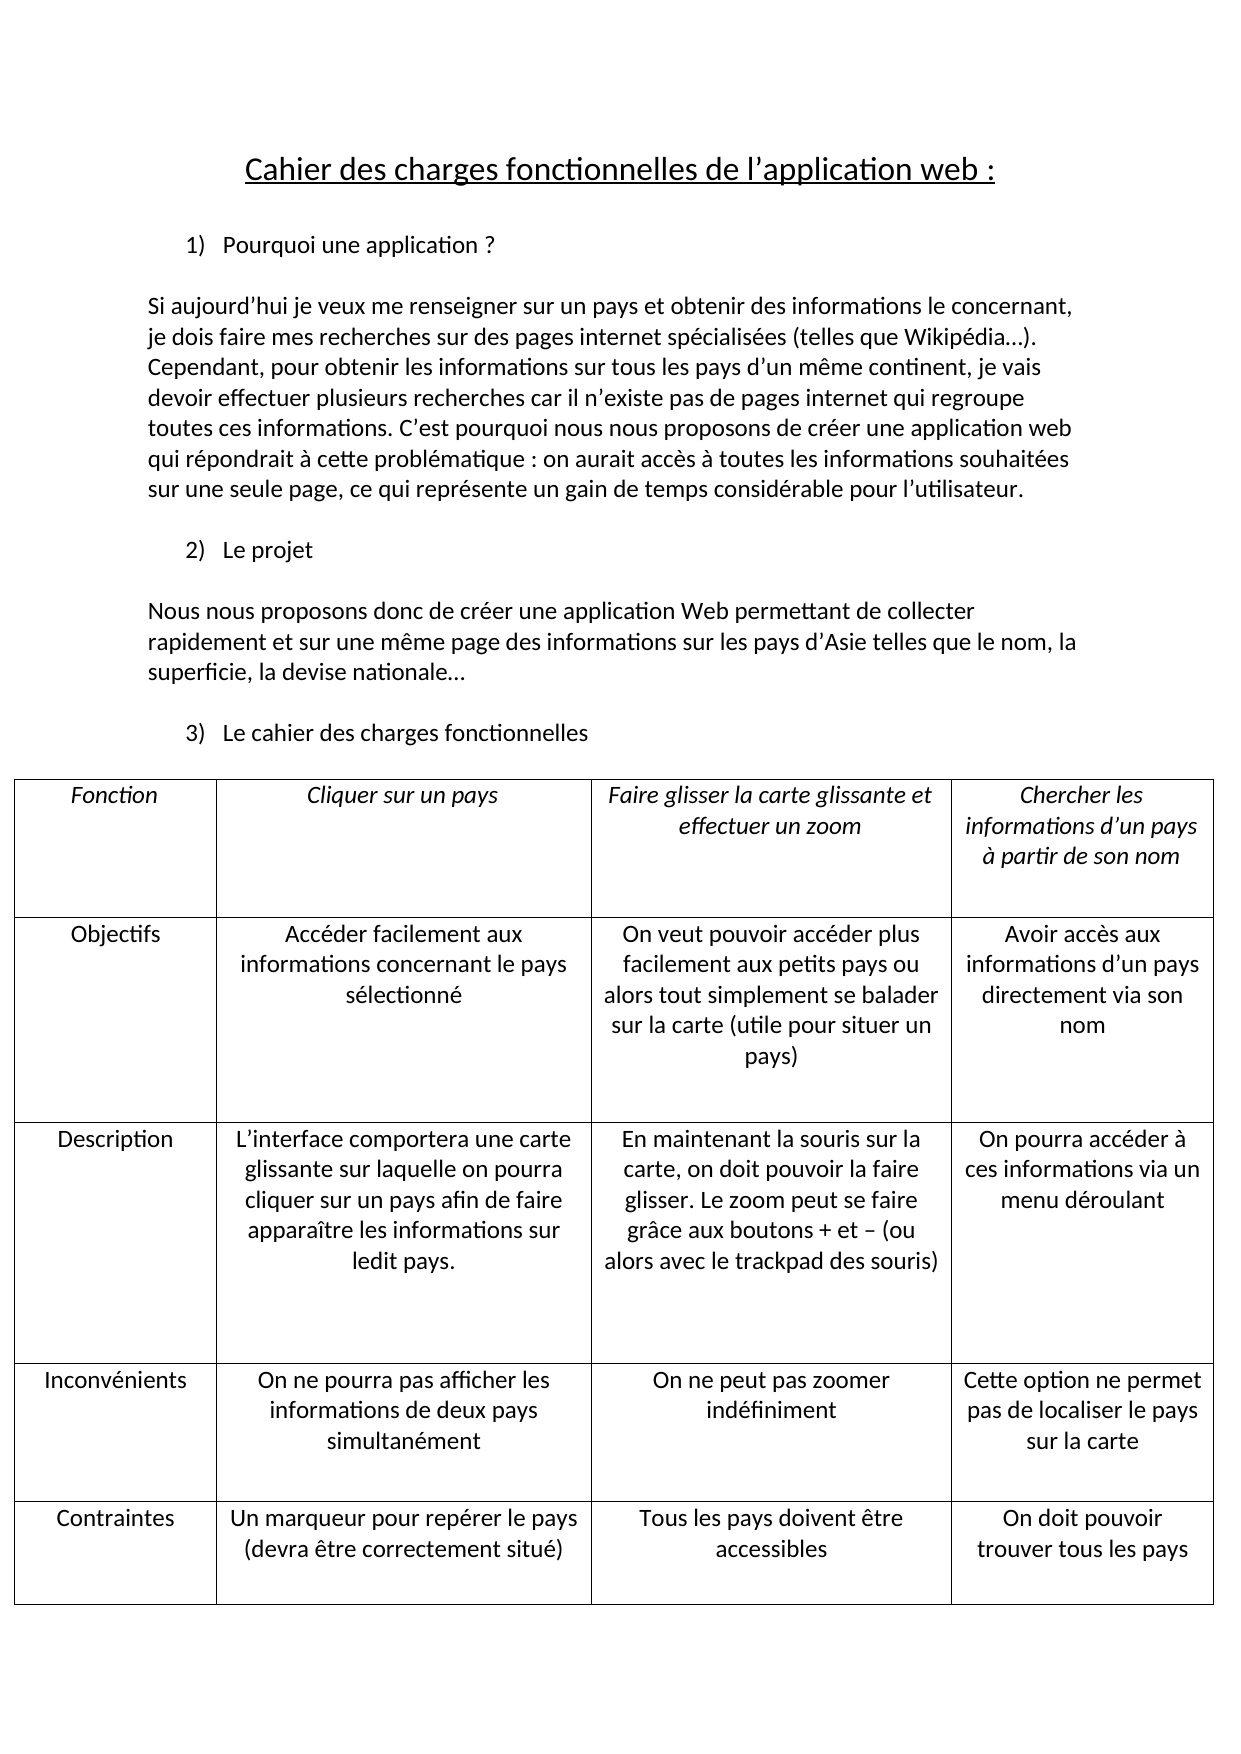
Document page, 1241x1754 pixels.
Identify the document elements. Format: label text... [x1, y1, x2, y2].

table_cell On pourra accéder à ces informations via un menu déroulant [952, 1123, 1213, 1363]
table_cell Inconvénients [15, 1364, 216, 1501]
table_cell Objectifs [15, 918, 216, 1122]
text Nous nous proposons donc de créer une application Web permettant de collecter rapidement et sur une même page des informations sur les pays d’Asie telles que le nom, la superficie, la devise nationale… [148, 595, 1093, 687]
table_header Chercher les informations d’un pays à partir de son nom [952, 780, 1213, 917]
table_cell Cette option ne permet pas de localiser le pays sur la carte [952, 1364, 1213, 1501]
table_cell Un marqueur pour repérer le pays (devra être correctement situé) [217, 1502, 591, 1604]
table_header Cliquer sur un pays [217, 780, 591, 917]
table_cell Tous les pays doivent être accessibles [592, 1502, 951, 1604]
table_cell On veut pouvoir accéder plus facilement aux petits pays ou alors tout simplement se balader sur la carte (utile pour situer un pays) [592, 918, 951, 1122]
table_cell Description [15, 1123, 216, 1363]
table_cell On ne pourra pas afficher les informations de deux pays simultanément [217, 1364, 591, 1501]
table_header Faire glisser la carte glissante et effectuer un zoom [592, 780, 951, 917]
table_header Fonction [15, 780, 216, 917]
text Si aujourd’hui je veux me renseigner sur un pays et obtenir des informations le concernant, je dois faire mes recherches sur des pages internet spécialisées (telles que Wikipédia…). Cependant, pour obtenir les informations sur tous les pays d’un même continent, je vais devoir effectuer plusieurs recherches car il n’existe pas de pages internet qui regroupe toutes ces informations. C’est pourquoi nous nous proposons de créer une application web qui répondrait à cette problématique : on aurait accès à toutes les informations souhaitées sur une seule page, ce qui représente un gain de temps considérable pour l’utilisateur. [148, 290, 1093, 504]
text Cahier des charges fonctionnelles de l’application web : [148, 148, 1093, 188]
list Pourquoi une application ? [185, 229, 1093, 259]
table_cell Avoir accès aux informations d’un pays directement via son nom [952, 918, 1213, 1122]
table_cell Contraintes [15, 1502, 216, 1604]
table_cell En maintenant la souris sur la carte, on doit pouvoir la faire glisser. Le zoom peut se faire grâce aux boutons + et – (ou alors avec le trackpad des souris) [592, 1123, 951, 1363]
table_cell On doit pouvoir trouver tous les pays [952, 1502, 1213, 1604]
list Le projet [185, 534, 1093, 565]
list Le cahier des charges fonctionnelles [185, 717, 1093, 748]
table_cell On ne peut pas zoomer indéfiniment [592, 1364, 951, 1501]
table_cell L’interface comportera une carte glissante sur laquelle on pourra cliquer sur un pays afin de faire apparaître les informations sur ledit pays. [217, 1123, 591, 1363]
table_cell Accéder facilement aux informations concernant le pays sélectionné [217, 918, 591, 1122]
